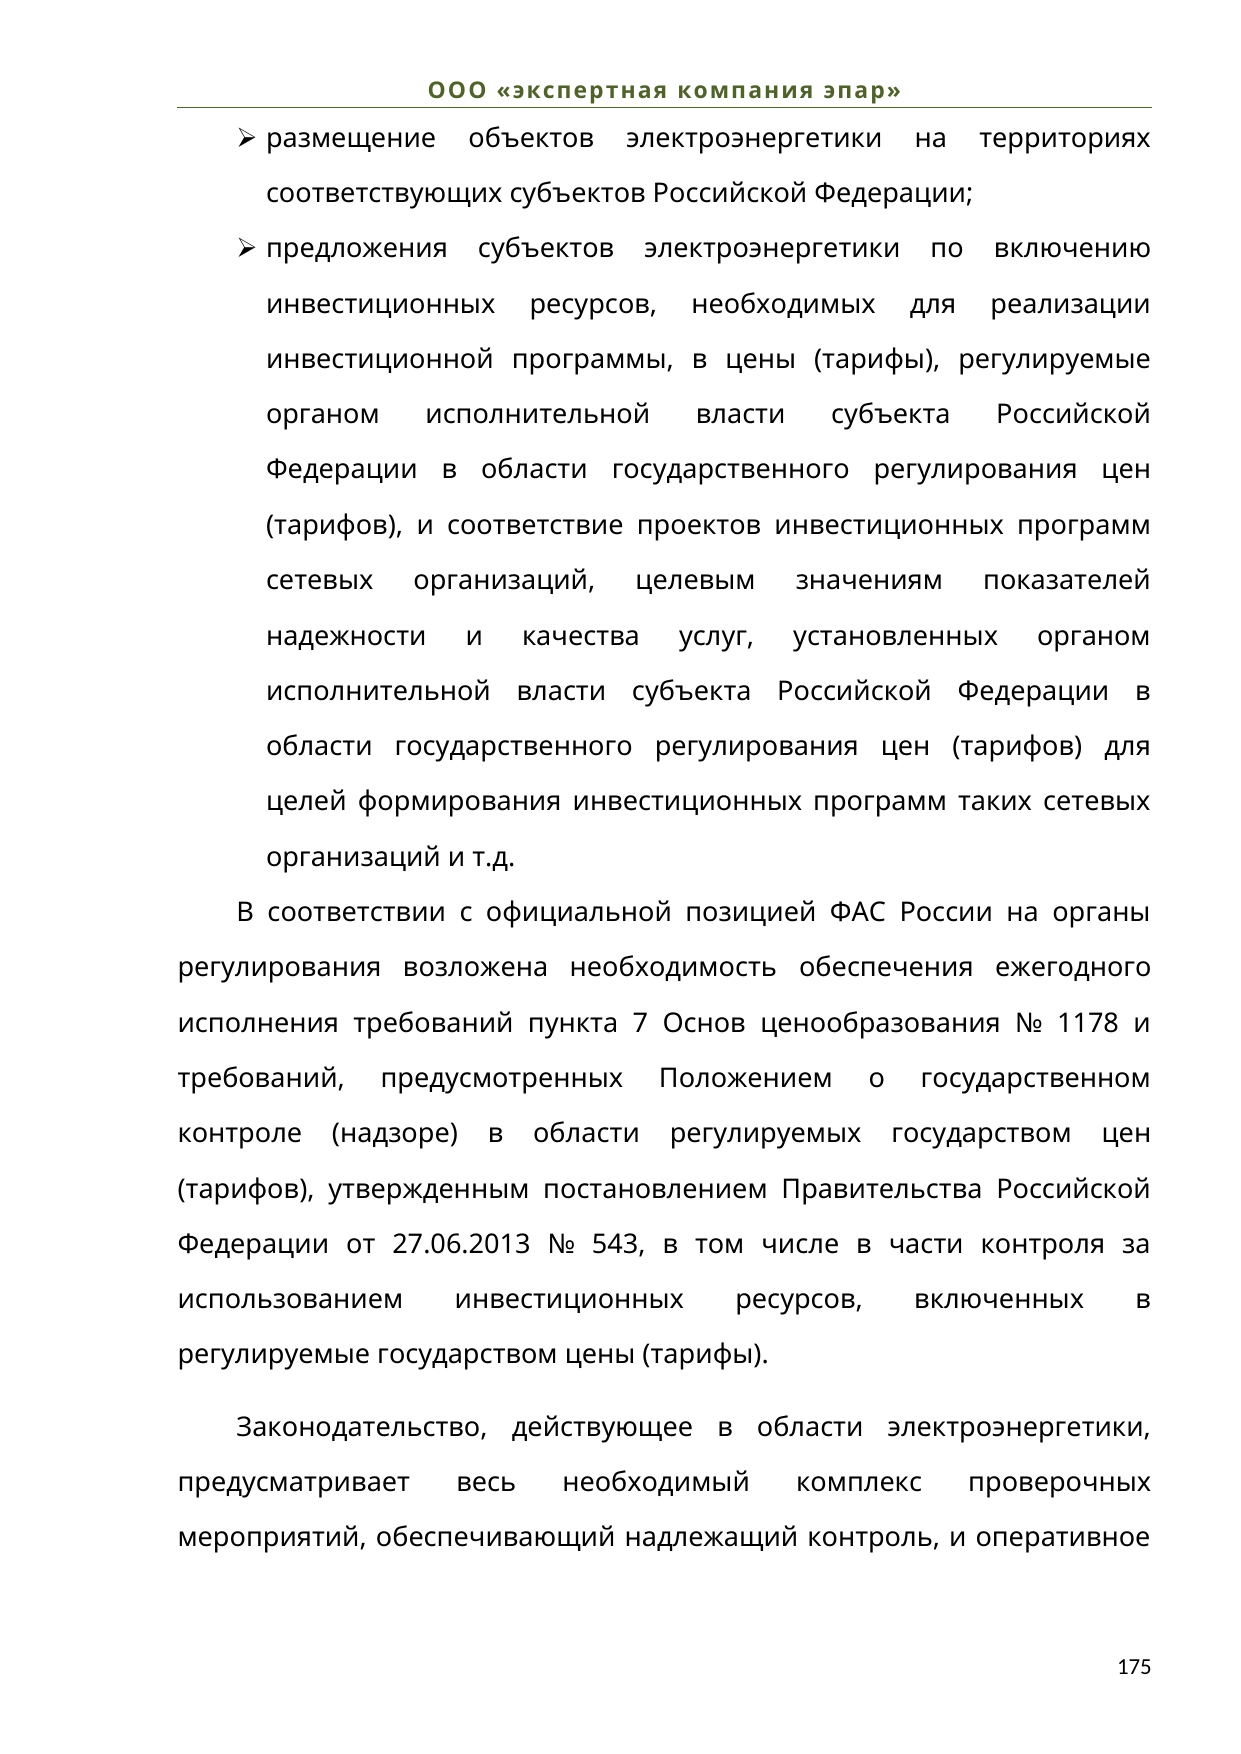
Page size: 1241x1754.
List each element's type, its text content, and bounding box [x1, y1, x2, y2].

list предложения субъектов электроэнергетики по включению инвестиционных ресурсов, необходимых для реализации инвестиционной программы, в цены (тарифы), регулируемые органом исполнительной власти субъекта Российской Федерации в области государственного регулирования цен (тарифов), и соответствие проектов инвестиционных программ сетевых организаций, целевым значениям показателей надежности и качества услуг, установленных органом исполнительной власти субъекта Российской Федерации в области государственного регулирования цен (тарифов) для целей формирования инвестиционных программ таких сетевых организаций и т.д. [236, 229, 1152, 874]
text В соответствии с официальной позицией ФАС России на органы регулирования возложена необходимость обеспечения ежегодного исполнения требований пункта 7 Основ ценообразования № 1178 и требований, предусмотренных Положением о государственном контроле (надзоре) в области регулируемых государством цен (тарифов), утвержденным постановлением Правительства Российской Федерации от 27.06.2013 № 543, в том числе в части контроля за использованием инвестиционных ресурсов, включенных в регулируемые государством цены (тарифы). [177, 892, 1152, 1372]
list размещение объектов электроэнергетики на территориях соответствующих субъектов Российской Федерации; [236, 118, 1152, 210]
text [177, 1407, 1152, 1554]
